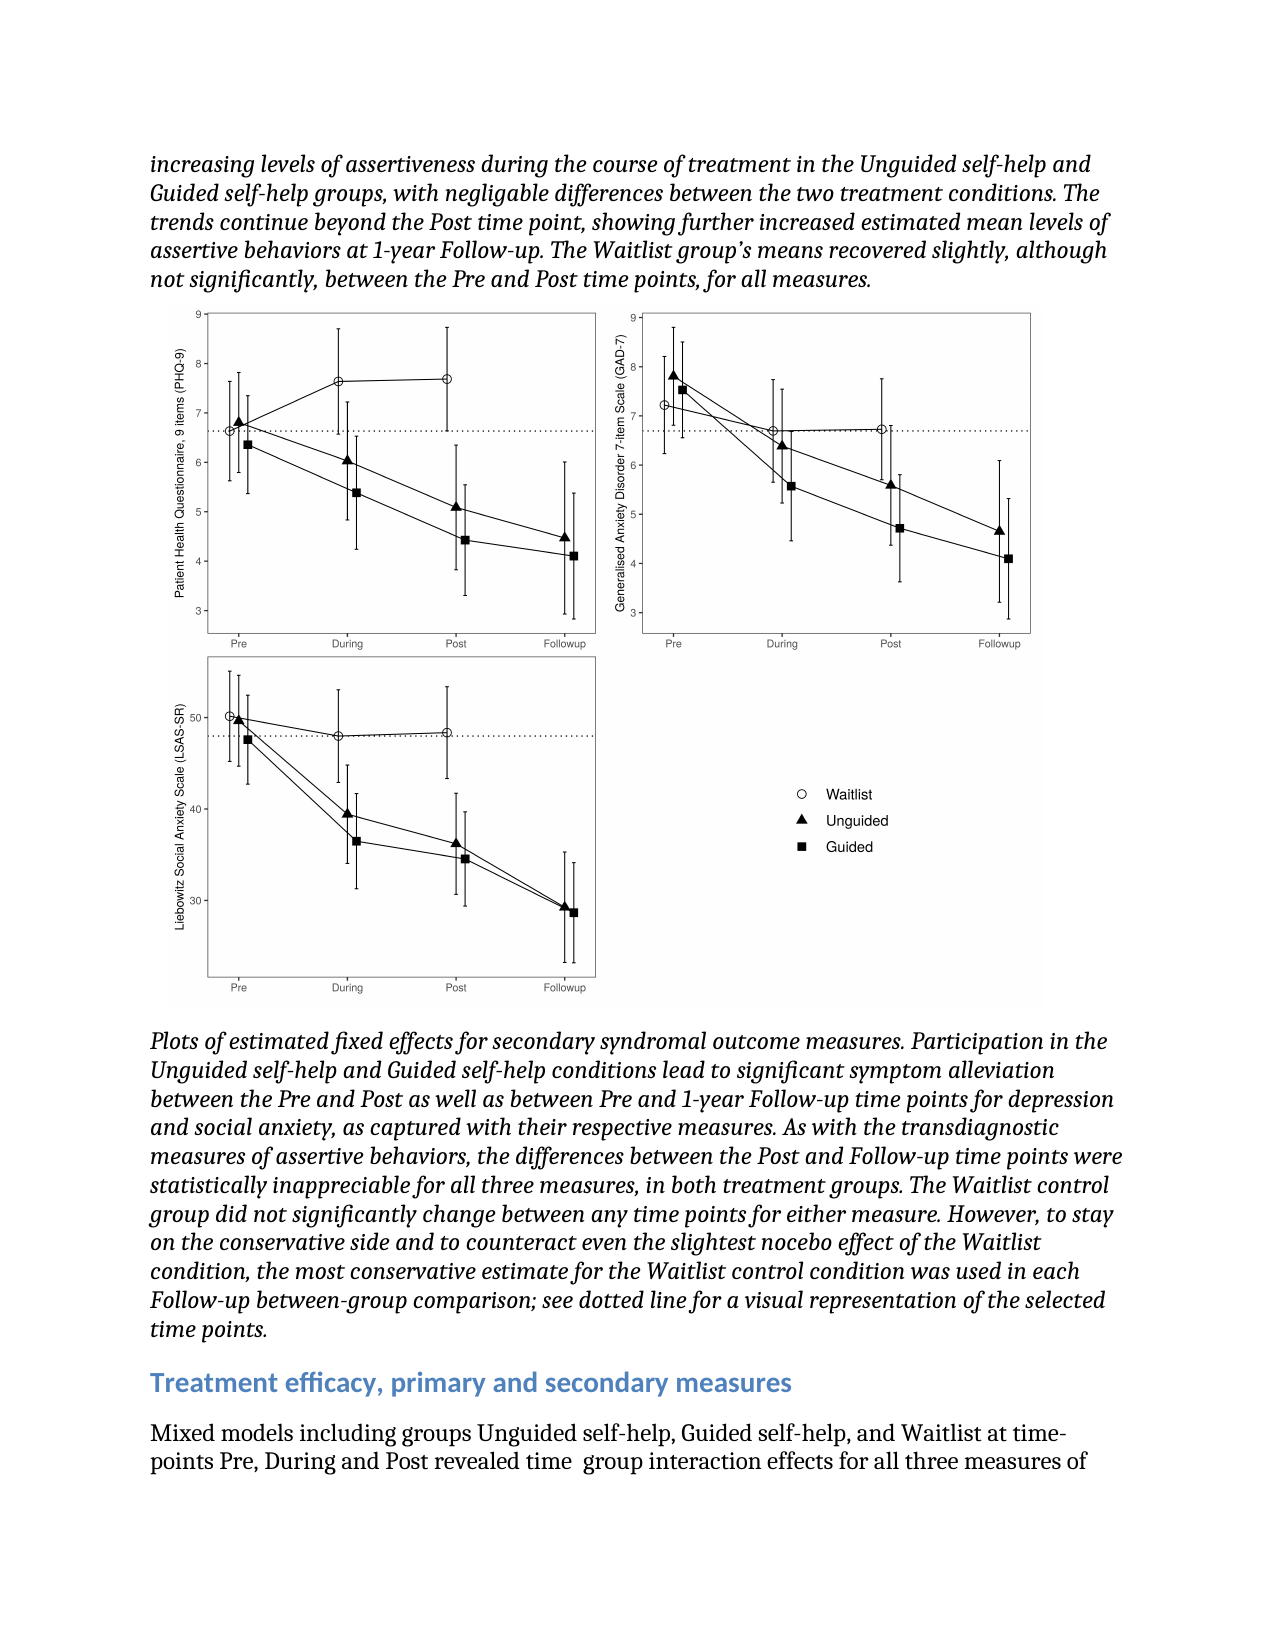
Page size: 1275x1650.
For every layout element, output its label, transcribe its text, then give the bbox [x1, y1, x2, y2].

picture [168, 306, 1044, 1007]
text Plots of estimated fixed effects for secondary syndromal outcome measures. Participation in the Unguided self-help and Guided self-help conditions lead to significant symptom alleviation between the Pre and Post as well as between Pre and 1-year Follow-up time points for depression and social anxiety, as captured with their respective measures. As with the transdiagnostic measures of assertive behaviors, the differences between the Post and Follow-up time points were statistically inappreciable for all three measures, in both treatment groups. The Waitlist control group did not significantly change between any time points for either measure. However, to stay on the conservative side and to counteract even the slightest nocebo effect of the Waitlist condition, the most conservative estimate for the Waitlist control condition was used in each Follow-up between-group comparison; see dotted line for a visual representation of the selected time points. [150, 1027, 1125, 1343]
subtitle Treatment efficacy, primary and secondary measures [150, 1364, 1125, 1400]
